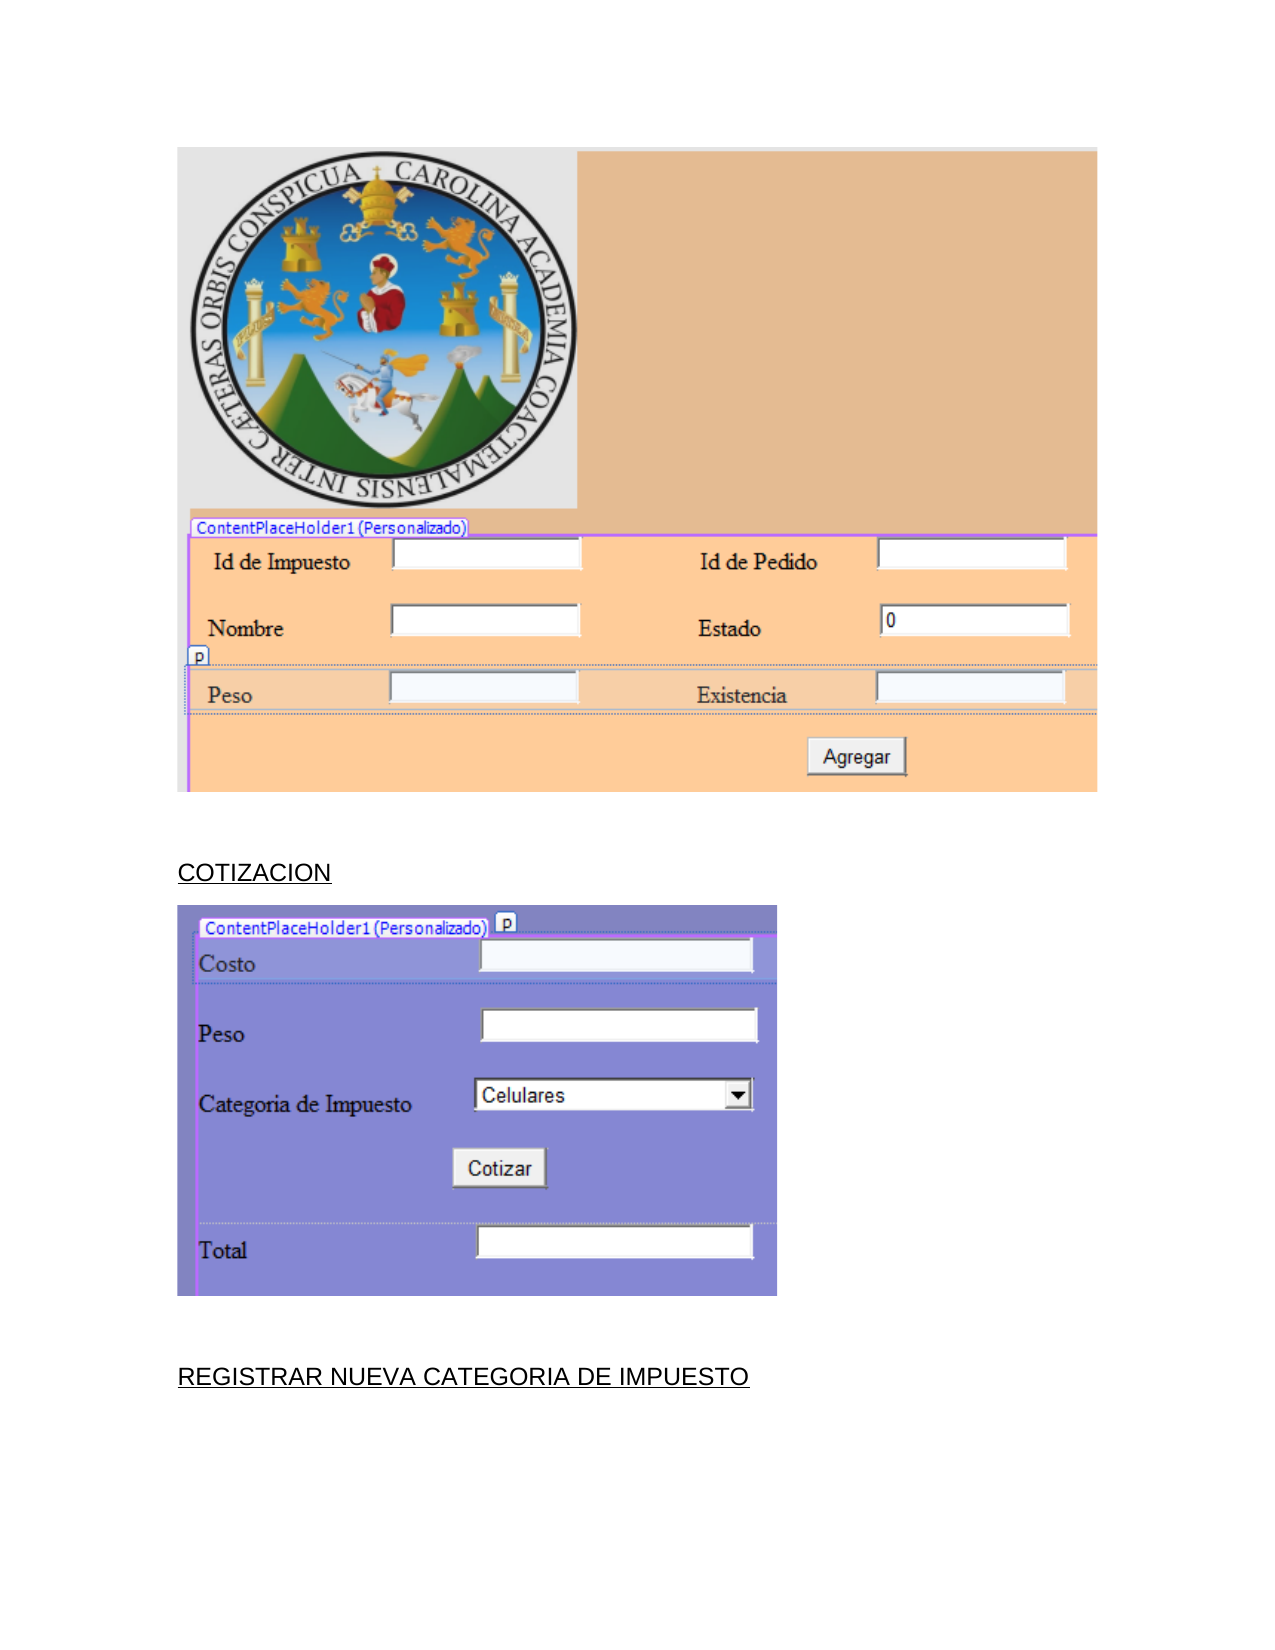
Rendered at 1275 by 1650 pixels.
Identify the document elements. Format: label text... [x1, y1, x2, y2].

text COTIZACION [177, 858, 1098, 887]
picture [177, 905, 778, 1296]
text REGISTRAR NUEVA CATEGORIA DE IMPUESTO [177, 1362, 1098, 1391]
picture [177, 147, 1098, 792]
